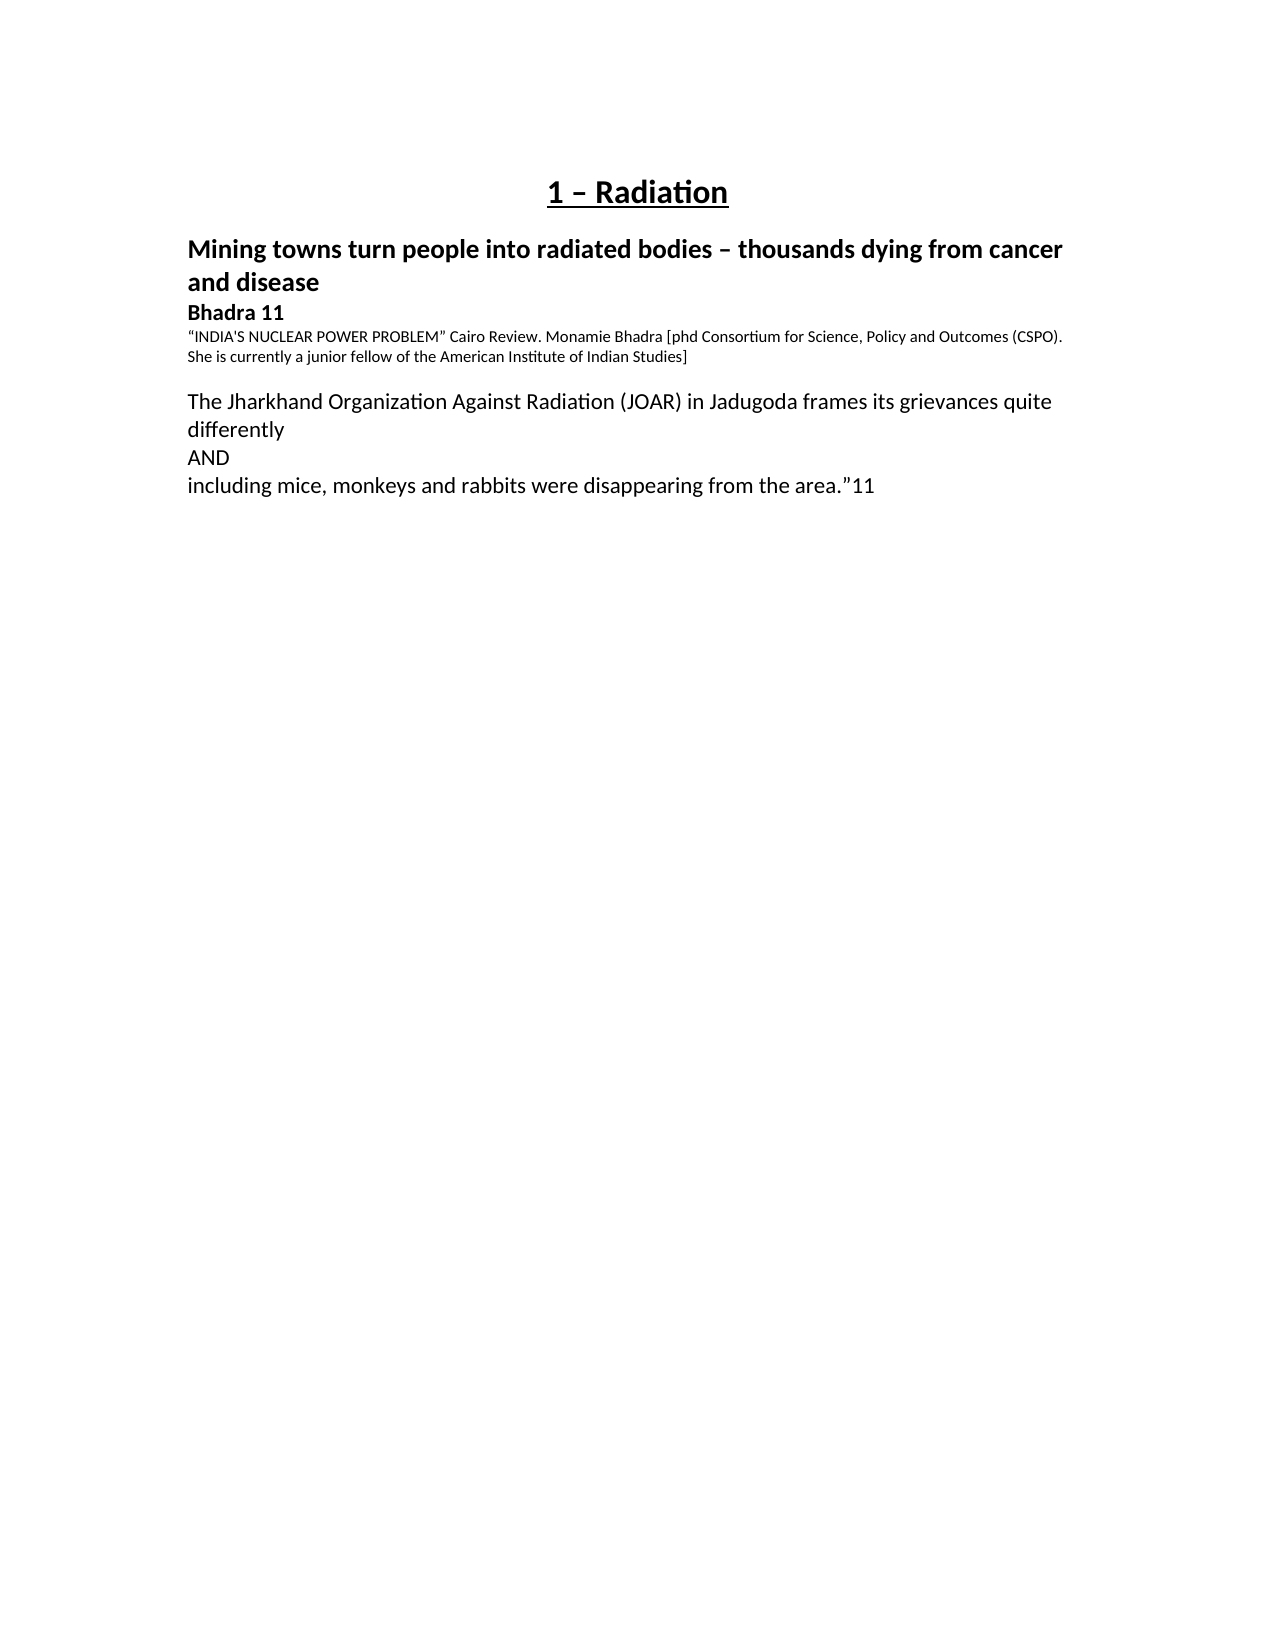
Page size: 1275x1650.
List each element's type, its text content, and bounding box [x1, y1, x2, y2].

text The Jharkhand Organization Against Radiation (JOAR) in Jadugoda frames its grievances quite differently [187, 387, 1087, 443]
text AND [187, 443, 1087, 471]
text “INDIA'S NUCLEAR POWER PROBLEM” Cairo Review. Monamie Bhadra [phd Consortium for Science, Policy and Outcomes (CSPO). She is currently a junior fellow of the American Institute of Indian Studies] [187, 326, 1087, 367]
subtitle 1 – Radiation [187, 171, 1087, 212]
subtitle Mining towns turn people into radiated bodies – thousands dying from cancer and disease [187, 232, 1087, 298]
text including mice, monkeys and rabbits were disappearing from the area.”11 [187, 471, 1087, 499]
text Bhadra 11 [187, 298, 1087, 326]
